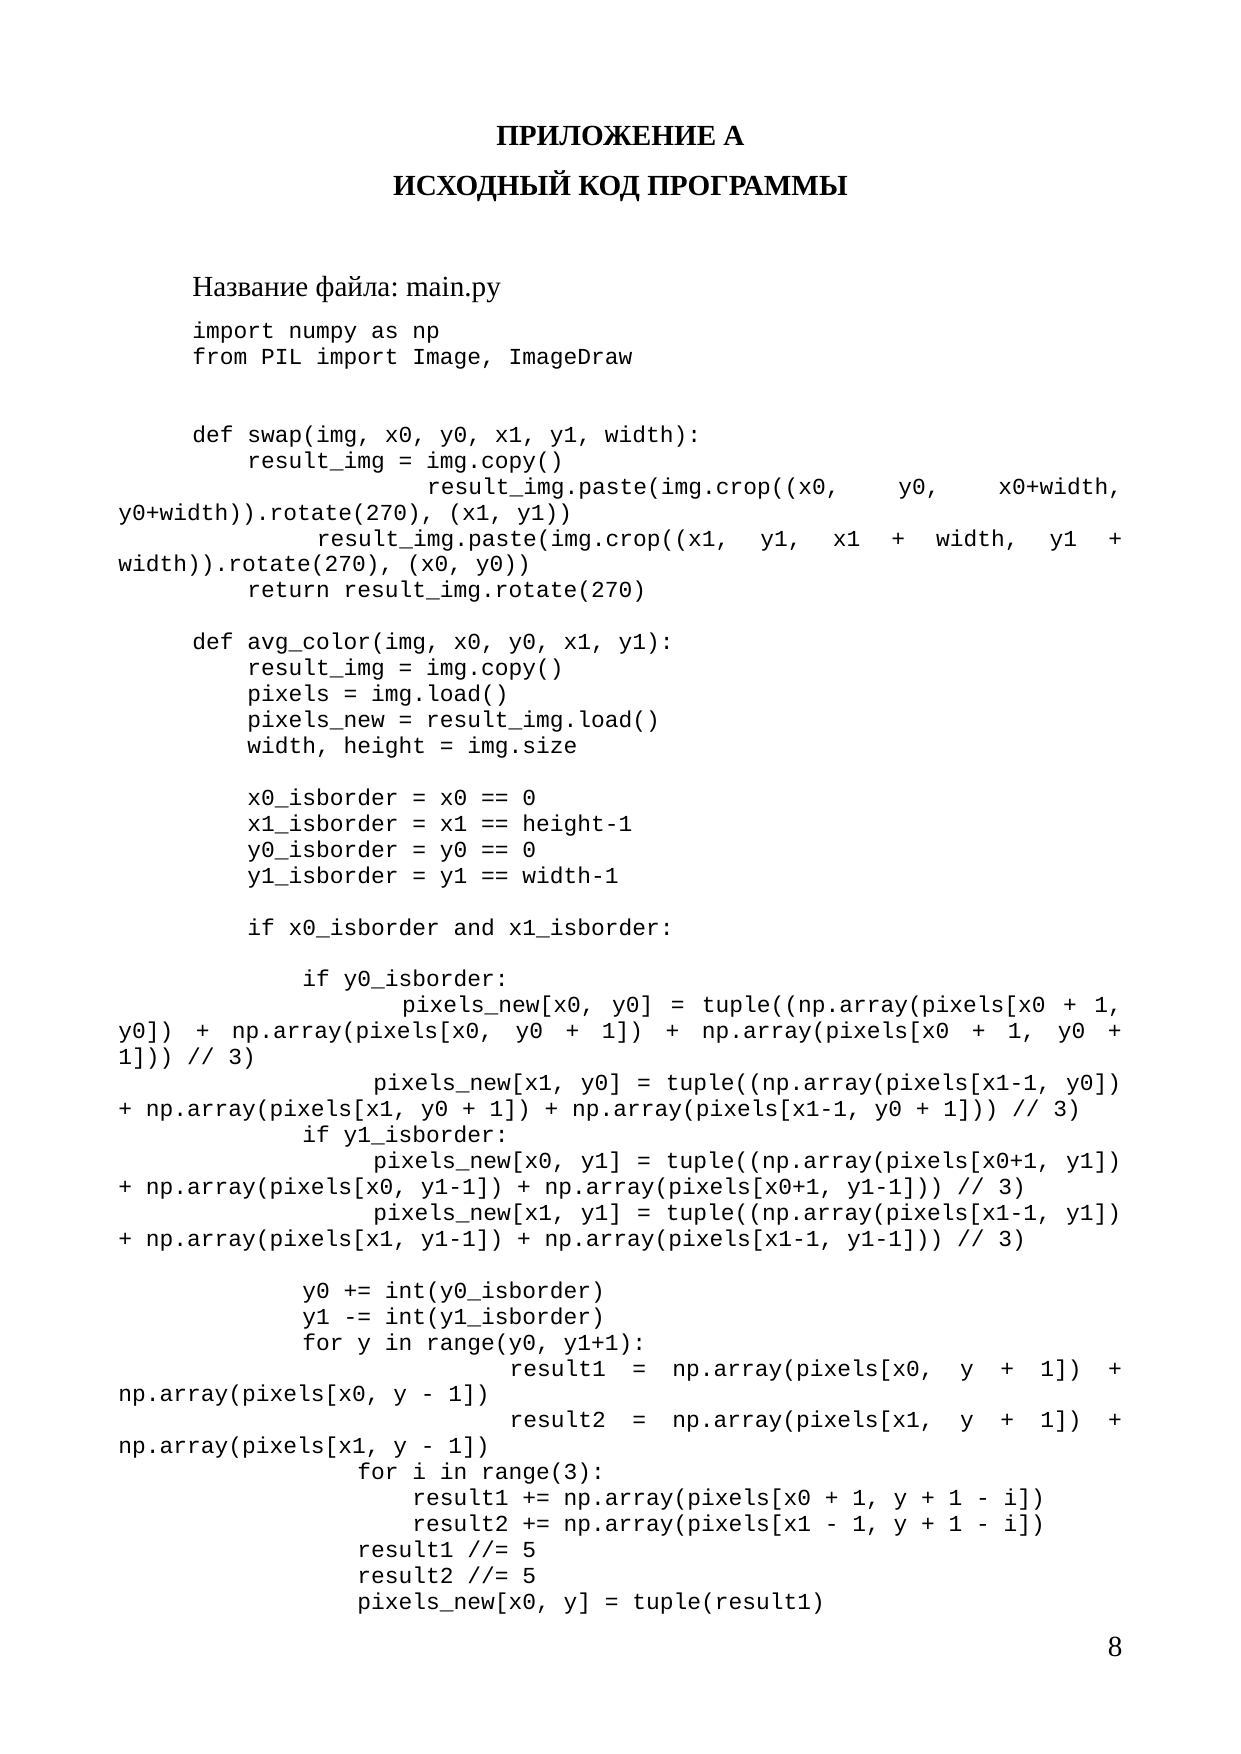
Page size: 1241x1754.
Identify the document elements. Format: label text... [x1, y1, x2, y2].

text x1_isborder = x1 == height-1 [118, 812, 1122, 838]
text if y0_isborder: [118, 968, 1122, 994]
text result1 = np.array(pixels[x0, y + 1]) + np.array(pixels[x0, y - 1]) [118, 1357, 1122, 1409]
text def avg_color(img, x0, y0, x1, y1): [118, 631, 1122, 657]
text y1 -= int(y1_isborder) [118, 1305, 1122, 1331]
text def swap(img, x0, y0, x1, y1, width): [118, 423, 1122, 449]
text pixels_new[x1, y0] = tuple((np.array(pixels[x1-1, y0]) + np.array(pixels[x1, y0 + 1]) + np.array(pixels[x1-1, y0 + 1])) // 3) [118, 1072, 1122, 1123]
text result1 //= 5 [118, 1538, 1122, 1564]
text x0_isborder = x0 == 0 [118, 786, 1122, 812]
subtitle Приложение А Исходный код программы [118, 118, 1122, 202]
text for y in range(y0, y1+1): [118, 1331, 1122, 1357]
text pixels_new[x1, y1] = tuple((np.array(pixels[x1-1, y1]) + np.array(pixels[x1, y1-1]) + np.array(pixels[x1-1, y1-1])) // 3) [118, 1201, 1122, 1253]
text result2 //= 5 [118, 1564, 1122, 1590]
text for i in range(3): [118, 1461, 1122, 1487]
text y1_isborder = y1 == width-1 [118, 864, 1122, 890]
text pixels_new[x0, y1] = tuple((np.array(pixels[x0+1, y1]) + np.array(pixels[x0, y1-1]) + np.array(pixels[x0+1, y1-1])) // 3) [118, 1149, 1122, 1201]
text result_img = img.copy() [118, 657, 1122, 682]
text if x0_isborder and x1_isborder: [118, 916, 1122, 942]
text pixels_new[x0, y0] = tuple((np.array(pixels[x0 + 1, y0]) + np.array(pixels[x0, y0 + 1]) + np.array(pixels[x0 + 1, y0 + 1])) // 3) [118, 994, 1122, 1072]
text pixels_new = result_img.load() [118, 708, 1122, 734]
text pixels_new[x0, y] = tuple(result1) [118, 1590, 1122, 1616]
text result1 += np.array(pixels[x0 + 1, y + 1 - i]) [118, 1487, 1122, 1512]
text if y1_isborder: [118, 1123, 1122, 1149]
text y0_isborder = y0 == 0 [118, 838, 1122, 864]
text result2 += np.array(pixels[x1 - 1, y + 1 - i]) [118, 1512, 1122, 1538]
text Название файла: main.py [118, 269, 1122, 303]
text from PIL import Image, ImageDraw [118, 345, 1122, 371]
text result2 = np.array(pixels[x1, y + 1]) + np.array(pixels[x1, y - 1]) [118, 1409, 1122, 1461]
text result_img = img.copy() [118, 449, 1122, 475]
text import numpy as np [118, 319, 1122, 345]
text result_img.paste(img.crop((x1, y1, x1 + width, y1 + width)).rotate(270), (x0, y0)) [118, 527, 1122, 579]
text width, height = img.size [118, 734, 1122, 760]
text return result_img.rotate(270) [118, 579, 1122, 605]
text result_img.paste(img.crop((x0, y0, x0+width, y0+width)).rotate(270), (x1, y1)) [118, 475, 1122, 527]
text pixels = img.load() [118, 682, 1122, 708]
text y0 += int(y0_isborder) [118, 1279, 1122, 1305]
